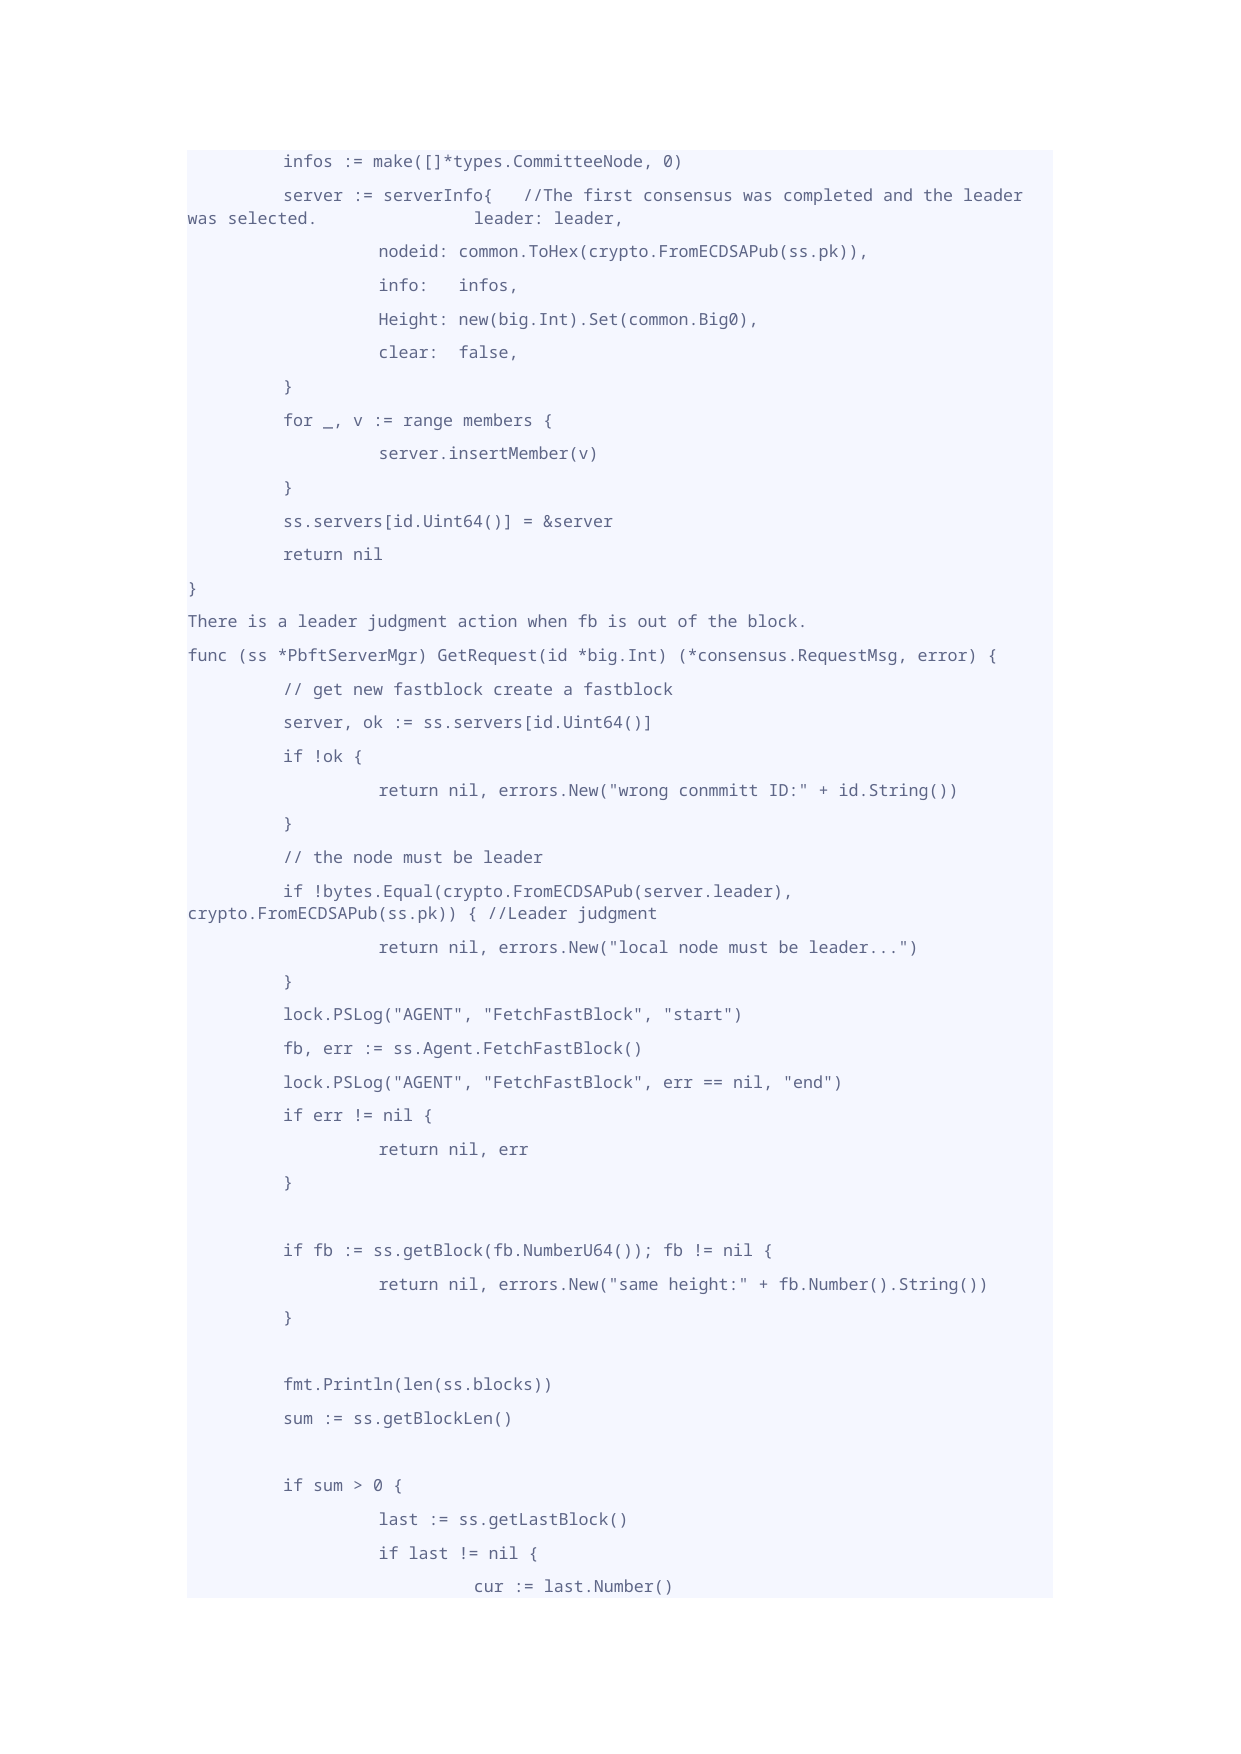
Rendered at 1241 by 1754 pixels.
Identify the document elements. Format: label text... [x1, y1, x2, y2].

text } [187, 476, 1053, 498]
text server := serverInfo{ //The first consensus was completed and the leader was selected. leader: leader, [187, 184, 1053, 229]
text if !bytes.Equal(crypto.FromECDSAPub(server.leader), crypto.FromECDSAPub(ss.pk)) { //Leader judgment [187, 879, 1053, 925]
text fb, err := ss.Agent.FetchFastBlock() [187, 1037, 1053, 1059]
text ss.servers[id.Uint64()] = &server [187, 509, 1053, 532]
text return nil, err [187, 1137, 1053, 1160]
text fmt.Println(len(ss.blocks)) [187, 1373, 1053, 1396]
text // the node must be leader [187, 846, 1053, 868]
text } [187, 576, 1053, 599]
text } [187, 1171, 1053, 1194]
text server, ok := ss.servers[id.Uint64()] [187, 711, 1053, 734]
text info: infos, [187, 274, 1053, 296]
text // get new fastblock create a fastblock [187, 677, 1053, 700]
text return nil, errors.New("wrong conmmitt ID:" + id.String()) [187, 778, 1053, 801]
text } [187, 1306, 1053, 1328]
text return nil [187, 543, 1053, 566]
text nodeid: common.ToHex(crypto.FromECDSAPub(ss.pk)), [187, 240, 1053, 263]
text if last != nil { [187, 1541, 1053, 1564]
text There is a leader judgment action when fb is out of the block. [187, 610, 1053, 633]
text } [187, 374, 1053, 397]
text cur := last.Number() [187, 1575, 1053, 1598]
text if fb := ss.getBlock(fb.NumberU64()); fb != nil { [187, 1238, 1053, 1261]
text if !ok { [187, 745, 1053, 767]
text } [187, 969, 1053, 992]
text infos := make([]*types.CommitteeNode, 0) [187, 150, 1053, 173]
text clear: false, [187, 341, 1053, 364]
text func (ss *PbftServerMgr) GetRequest(id *big.Int) (*consensus.RequestMsg, error) { [187, 644, 1053, 666]
text } [187, 812, 1053, 835]
text return nil, errors.New("same height:" + fb.Number().String()) [187, 1272, 1053, 1295]
text sum := ss.getBlockLen() [187, 1407, 1053, 1429]
text for _, v := range members { [187, 408, 1053, 431]
text server.insertMember(v) [187, 442, 1053, 464]
text lock.PSLog("AGENT", "FetchFastBlock", "start") [187, 1003, 1053, 1026]
text lock.PSLog("AGENT", "FetchFastBlock", err == nil, "end") [187, 1070, 1053, 1093]
text return nil, errors.New("local node must be leader...") [187, 936, 1053, 958]
text if err != nil { [187, 1104, 1053, 1127]
text if sum > 0 { [187, 1474, 1053, 1497]
text Height: new(big.Int).Set(common.Big0), [187, 307, 1053, 330]
text last := ss.getLastBlock() [187, 1508, 1053, 1530]
